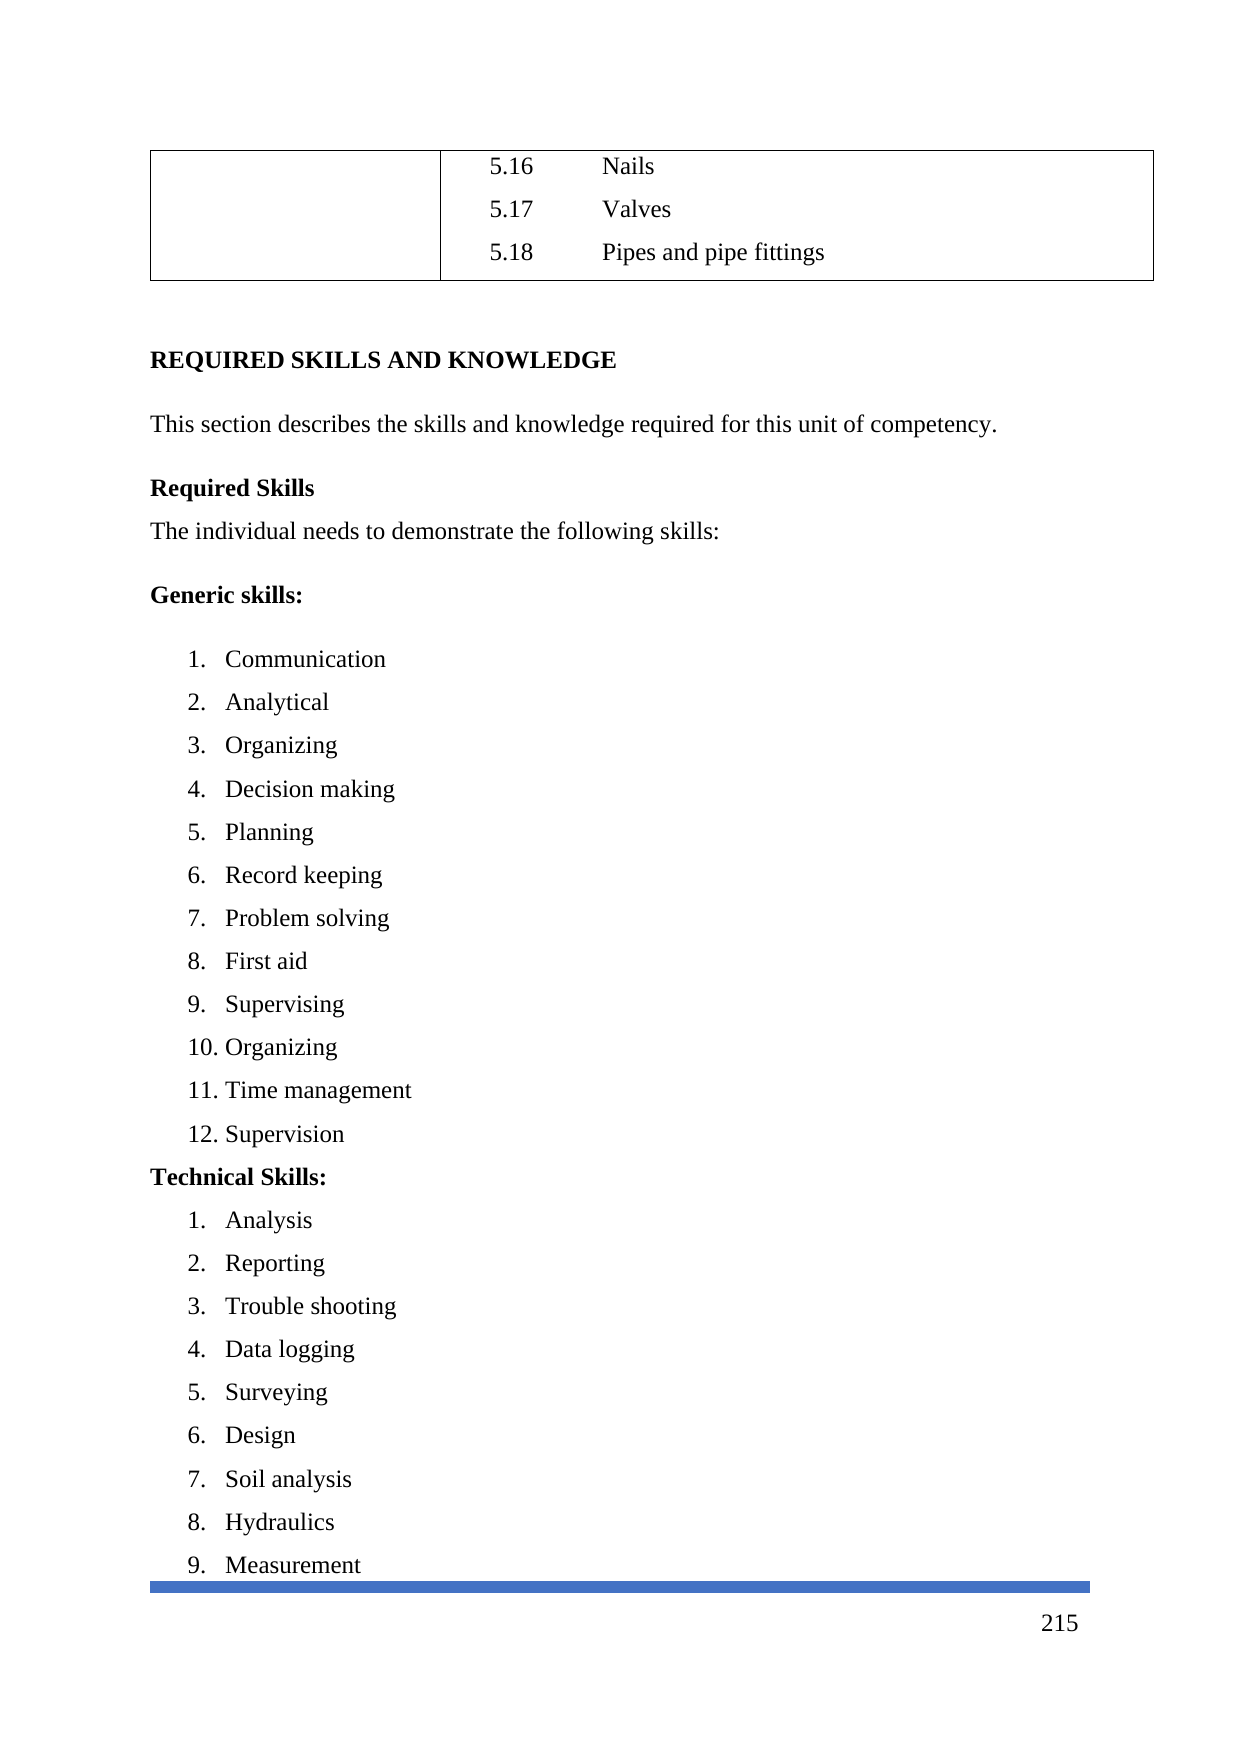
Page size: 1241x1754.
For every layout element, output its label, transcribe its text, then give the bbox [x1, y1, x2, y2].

text Required Skills [150, 473, 1090, 502]
list Supervision [187, 1119, 1090, 1147]
list Design [187, 1421, 1090, 1449]
list Measurement [187, 1550, 1090, 1579]
list Communication [187, 644, 1090, 673]
text Technical Skills: [150, 1162, 1090, 1191]
list Soil analysis [187, 1464, 1090, 1492]
list Organizing [187, 731, 1090, 759]
list Analysis [187, 1205, 1090, 1234]
list Time management [187, 1076, 1090, 1104]
list Decision making [187, 774, 1090, 802]
text This section describes the skills and knowledge required for this unit of competency. [150, 409, 1090, 438]
list Planning [187, 817, 1090, 846]
list Analytical [187, 687, 1090, 716]
text Generic skills: [150, 580, 1090, 609]
list Data logging [187, 1334, 1090, 1363]
list First aid [187, 946, 1090, 975]
list Hydraulics [187, 1507, 1090, 1536]
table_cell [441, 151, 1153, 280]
list Supervising [187, 989, 1090, 1018]
list Reporting [187, 1248, 1090, 1277]
text REQUIRED SKILLS AND KNOWLEDGE [150, 345, 1090, 374]
text The individual needs to demonstrate the following skills: [150, 516, 1090, 545]
list Surveying [187, 1377, 1090, 1406]
list Problem solving [187, 903, 1090, 932]
list Organizing [187, 1032, 1090, 1061]
list Trouble shooting [187, 1291, 1090, 1320]
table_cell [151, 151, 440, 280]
list Record keeping [187, 860, 1090, 889]
